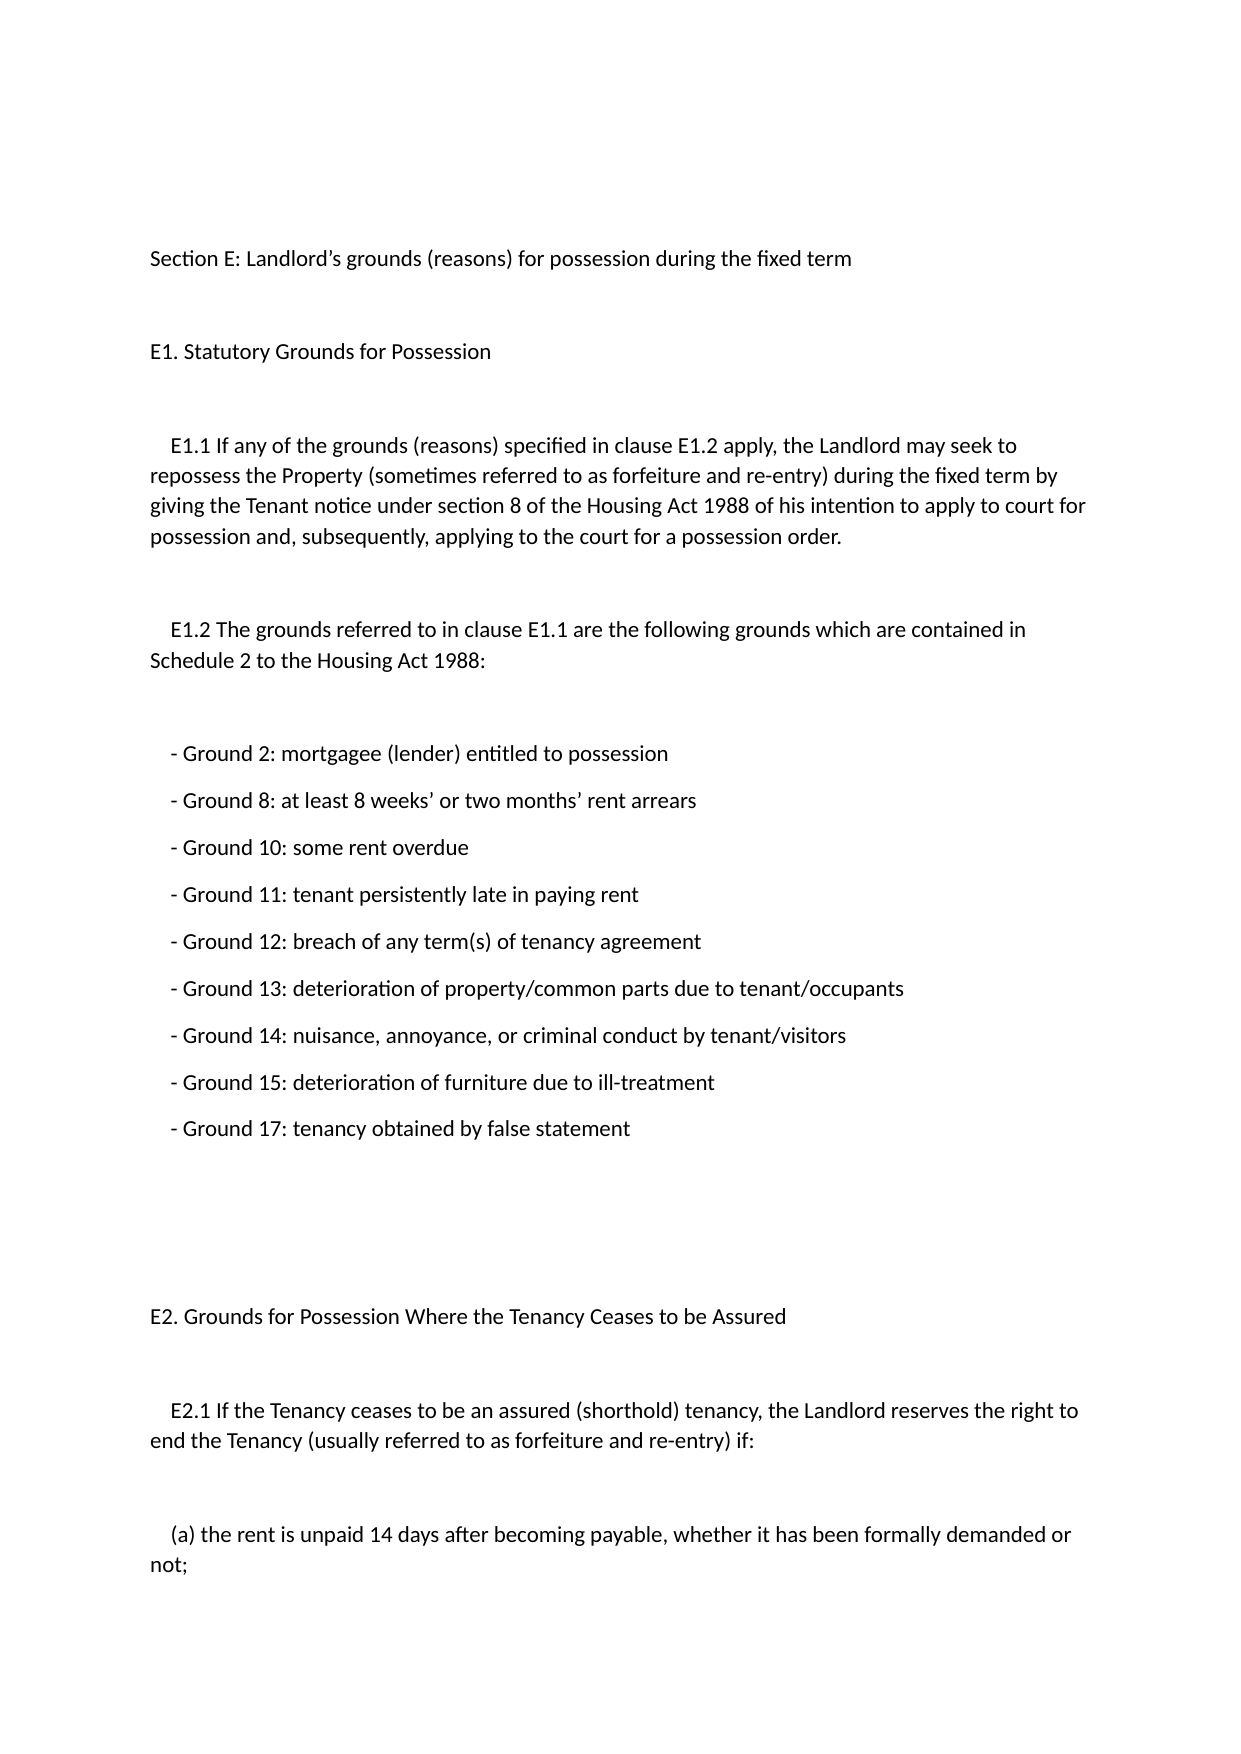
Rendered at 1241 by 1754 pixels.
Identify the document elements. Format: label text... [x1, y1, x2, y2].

text - Ground 17: tenancy obtained by false statement [150, 1114, 1090, 1143]
text - Ground 2: mortgagee (lender) entitled to possession [150, 739, 1090, 768]
text E2.1 If the Tenancy ceases to be an assured (shorthold) tenancy, the Landlord reserves the right to end the Tenancy (usually referred to as forfeiture and re-entry) if: [150, 1396, 1090, 1454]
text E1.2 The grounds referred to in clause E1.1 are the following grounds which are contained in Schedule 2 to the Housing Act 1988: [150, 616, 1090, 674]
text - Ground 14: nuisance, annoyance, or criminal conduct by tenant/visitors [150, 1021, 1090, 1049]
text - Ground 11: tenant persistently late in paying rent [150, 880, 1090, 908]
text - Ground 12: breach of any term(s) of tenancy agreement [150, 927, 1090, 955]
text - Ground 10: some rent overdue [150, 833, 1090, 861]
text E1. Statutory Grounds for Possession [150, 337, 1090, 366]
text - Ground 13: deterioration of property/common parts due to tenant/occupants [150, 974, 1090, 1002]
text E1.1 If any of the grounds (reasons) specified in clause E1.2 apply, the Landlord may seek to repossess the Property (sometimes referred to as forfeiture and re-entry) during the fixed term by giving the Tenant notice under section 8 of the Housing Act 1988 of his intention to apply to court for possession and, subsequently, applying to the court for a possession order. [150, 431, 1090, 550]
text - Ground 8: at least 8 weeks’ or two months’ rent arrears [150, 786, 1090, 814]
text (a) the rent is unpaid 14 days after becoming payable, whether it has been formally demanded or not; [150, 1520, 1090, 1578]
text E2. Grounds for Possession Where the Tenancy Ceases to be Assured [150, 1302, 1090, 1330]
text - Ground 15: deterioration of furniture due to ill-treatment [150, 1068, 1090, 1096]
text Section E: Landlord’s grounds (reasons) for possession during the fixed term [150, 244, 1090, 272]
